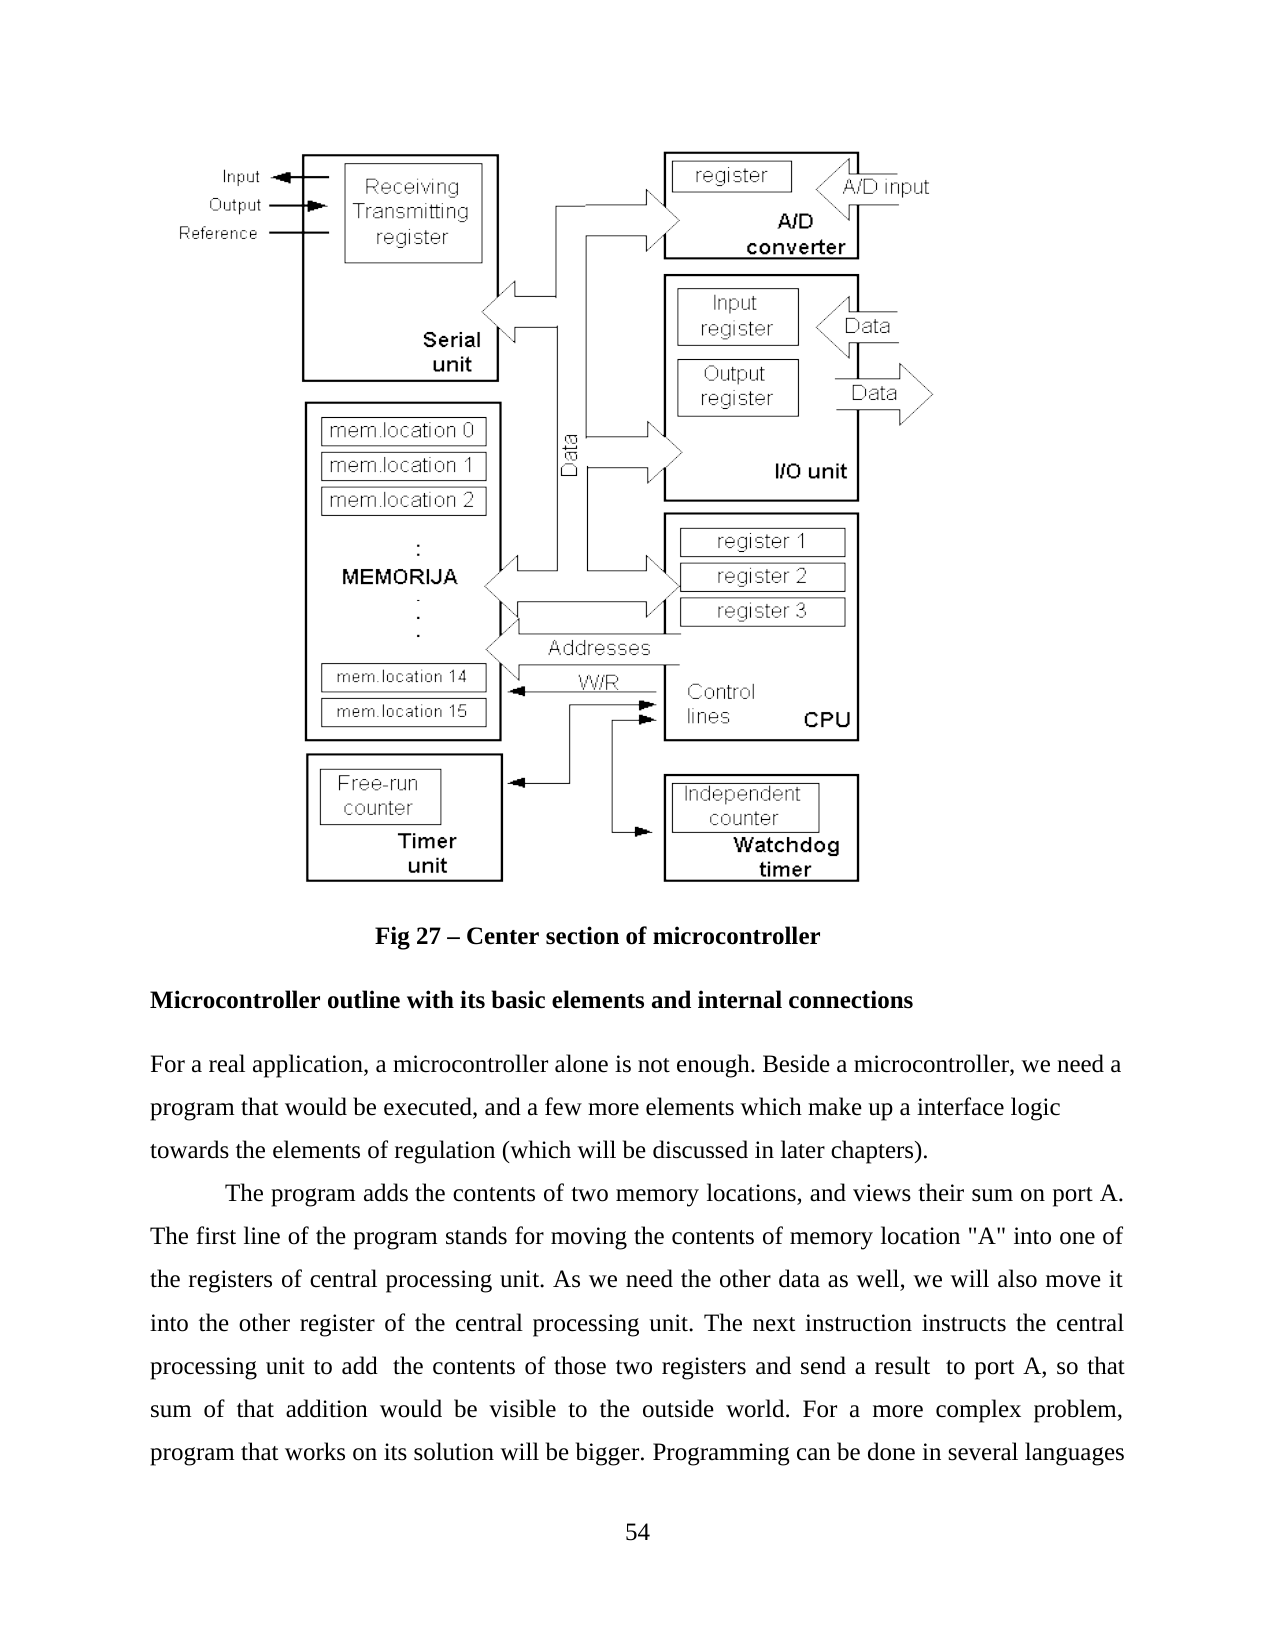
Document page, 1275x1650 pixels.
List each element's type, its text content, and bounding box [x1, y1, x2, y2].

text Fig 27 – Center section of microcontroller [150, 1242, 1125, 1271]
text Thin lines which lead from the center towards the sides of the microcontroller represent wires connecting inner blocks with the pins on the housing of the microcontroller so called bonding lines. Chart on the following page represents the center section of a microcontroller. [150, 321, 1125, 436]
text Microcontroller outline with its basic elements and internal connections [150, 1306, 1125, 1335]
text For a real application, a microcontroller alone is not enough. Beside a microcontroller, we need a program that would be executed, and a few more elements which make up a interface logic towards the elements of regulation (which will be discussed in later chapters). [150, 1370, 1125, 1485]
picture [150, 471, 950, 1207]
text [150, 150, 1125, 222]
text Physical configuration of the interior of a microcontroller [150, 257, 1125, 286]
